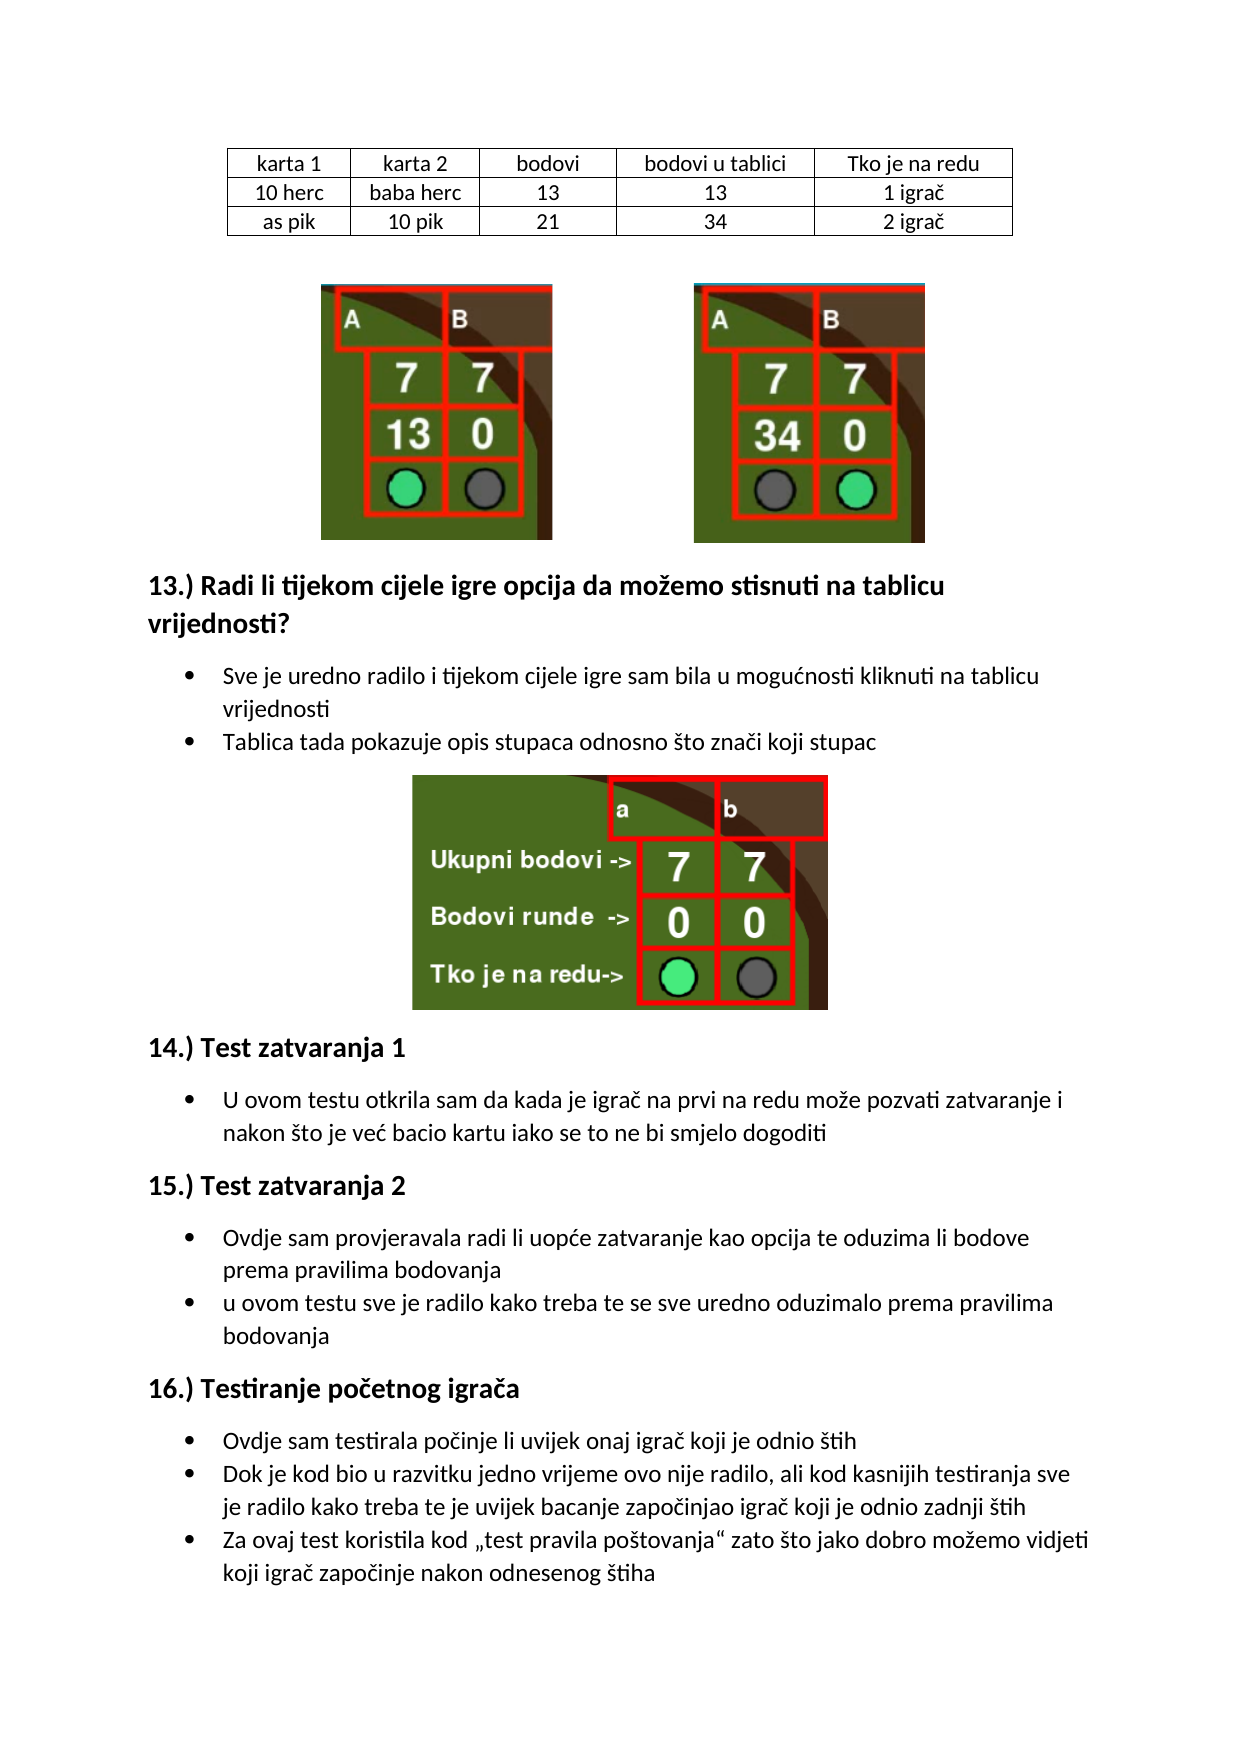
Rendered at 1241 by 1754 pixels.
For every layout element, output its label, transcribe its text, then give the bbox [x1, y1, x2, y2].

picture [321, 284, 553, 540]
picture [412, 775, 828, 1010]
list Ovdje sam testirala počinje li uvijek onaj igrač koji je odnio štih [185, 1425, 1093, 1456]
table_cell 34 [617, 207, 814, 235]
table_header Tko je na redu [815, 149, 1012, 177]
table_cell 2 igrač [815, 207, 1012, 235]
list Tablica tada pokazuje opis stupaca odnosno što znači koji stupac [185, 726, 1093, 757]
table_header karta 1 [228, 149, 350, 177]
list u ovom testu sve je radilo kako treba te se sve uredno oduzimalo prema pravilima bodovanja [185, 1287, 1093, 1351]
list Dok je kod bio u razvitku jedno vrijeme ovo nije radilo, ali kod kasnijih testiranja sve je radilo kako treba te je uvijek bacanje započinjao igrač koji je odnio zadnji štih [185, 1458, 1093, 1521]
table_cell 21 [480, 207, 616, 235]
table_cell 13 [480, 178, 616, 206]
list U ovom testu otkrila sam da kada je igrač na prvi na redu može pozvati zatvaranje i nakon što je već bacio kartu iako se to ne bi smjelo dogoditi [185, 1084, 1093, 1147]
table_cell 10 pik [351, 207, 479, 235]
list Ovdje sam provjeravala radi li uopće zatvaranje kao opcija te oduzima li bodove prema pravilima bodovanja [185, 1222, 1093, 1285]
table_cell 13 [617, 178, 814, 206]
table_cell as pik [228, 207, 350, 235]
list Sve je uredno radilo i tijekom cijele igre sam bila u mogućnosti kliknuti na tablicu vrijednosti [185, 660, 1093, 724]
text 14.) Test zatvaranja 1 [148, 1029, 1093, 1064]
table_header bodovi u tablici [617, 149, 814, 177]
table_cell baba herc [351, 178, 479, 206]
text 16.) Testiranje početnog igrača [148, 1370, 1093, 1406]
text 15.) Test zatvaranja 2 [148, 1167, 1093, 1202]
text 13.) Radi li tijekom cijele igre opcija da možemo stisnuti na tablicu vrijednosti? [148, 567, 1093, 641]
table_header karta 2 [351, 149, 479, 177]
picture [693, 283, 925, 543]
table_cell 1 igrač [815, 178, 1012, 206]
table_cell 10 herc [228, 178, 350, 206]
list Za ovaj test koristila kod „test pravila poštovanja“ zato što jako dobro možemo vidjeti koji igrač započinje nakon odnesenog štiha [185, 1524, 1093, 1587]
table_header bodovi [480, 149, 616, 177]
